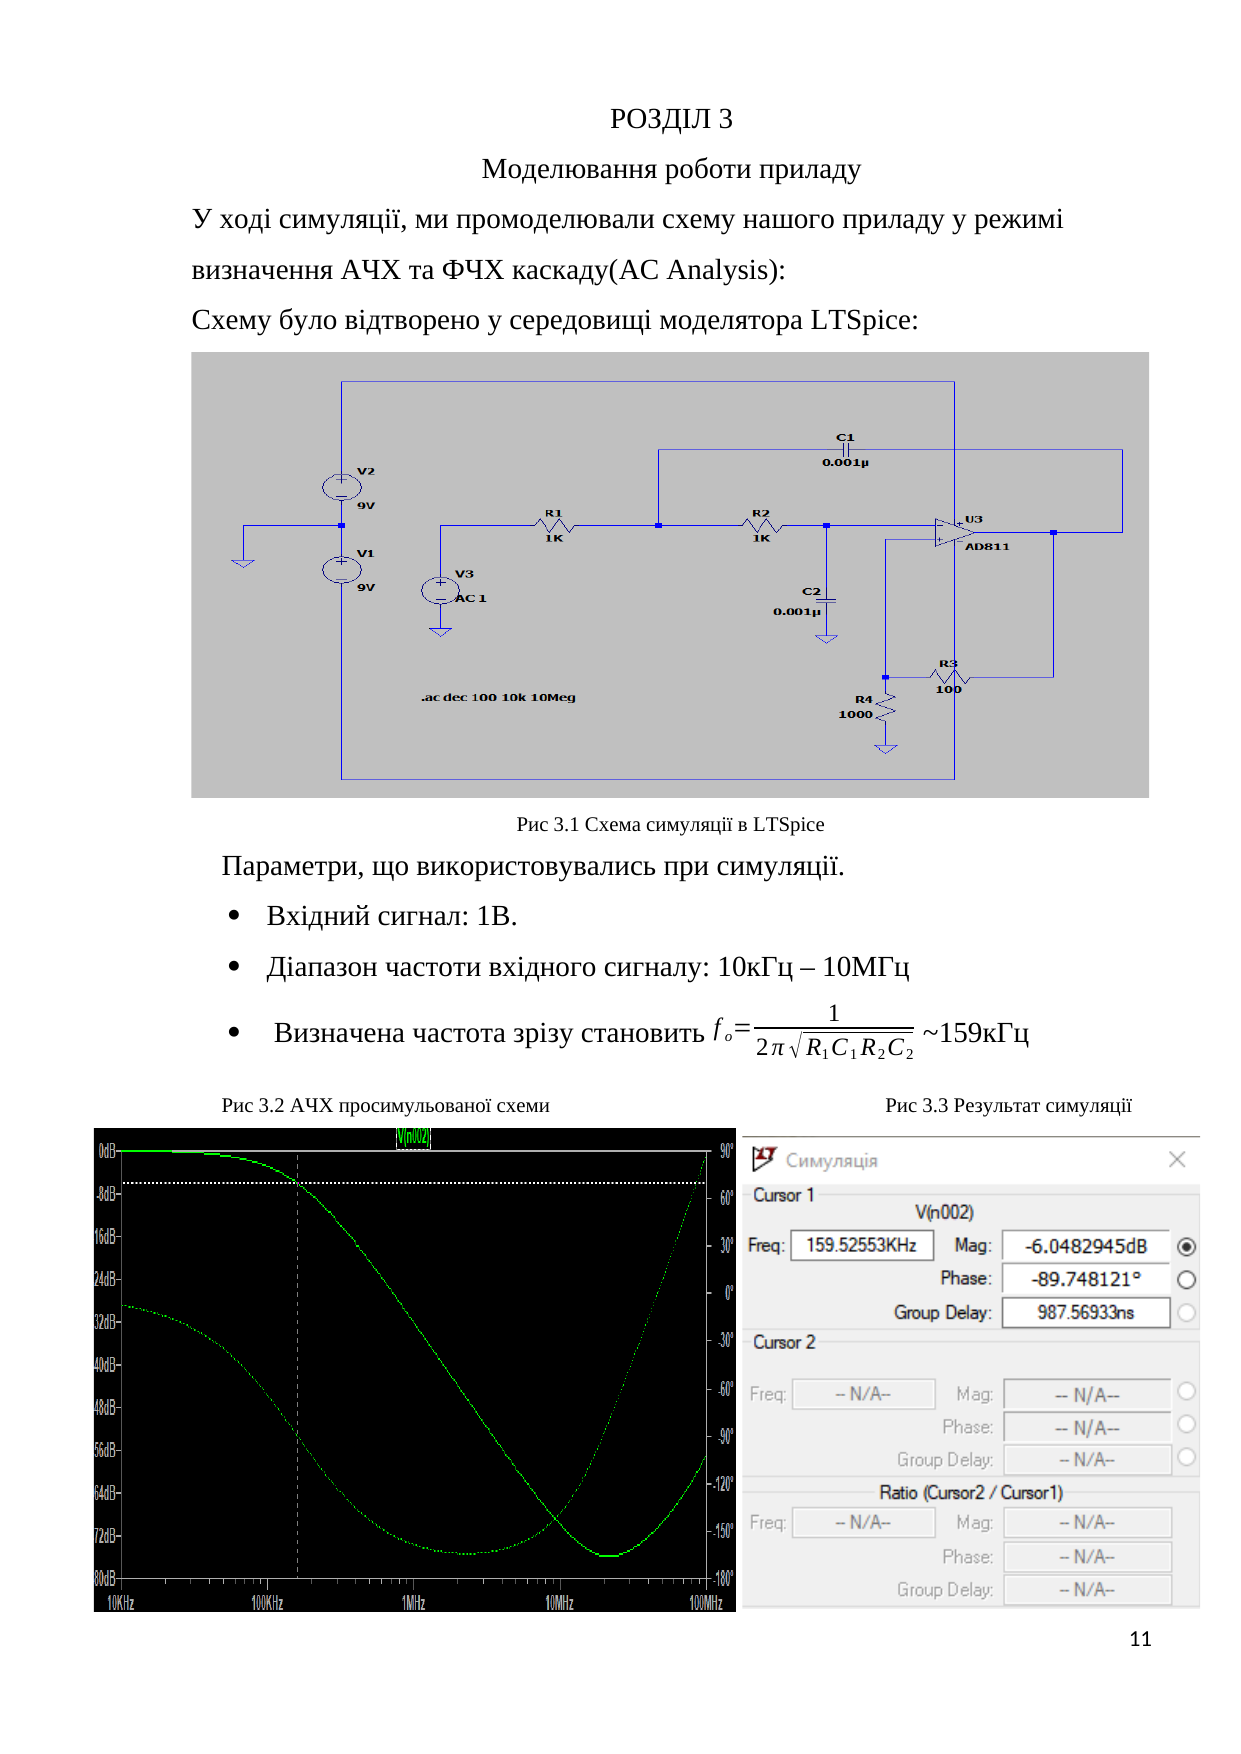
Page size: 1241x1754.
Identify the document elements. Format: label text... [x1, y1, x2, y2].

text Рис 3.2 АЧХ просимульованої схеми Рис 3.3 Результат симуляції [148, 1093, 1152, 1117]
picture [191, 352, 1150, 798]
list Параметри, що використовувались при симуляції. [191, 848, 1152, 881]
list Визначена частота зрізу становить ~159кГц [229, 999, 1152, 1064]
list Схему було відтворено у середовищі моделятора LTSpice: [191, 302, 1152, 336]
list РОЗДІЛ 3 [191, 101, 1152, 134]
list Діапазон частоти вхідного сигналу: 10кГц – 10МГц [229, 949, 1152, 982]
list У ході симуляції, ми промоделювали схему нашого приладу у режимі визначення АЧХ та ФЧХ каскаду(AC Analysis): [191, 202, 1152, 286]
list Моделювання роботи приладу [191, 151, 1152, 185]
list Вхідний сигнал: 1В. [229, 898, 1152, 932]
picture [93, 1128, 736, 1612]
picture [742, 1136, 1200, 1609]
list Рис 3.1 Схема симуляції в LTSpice [486, 812, 1152, 836]
